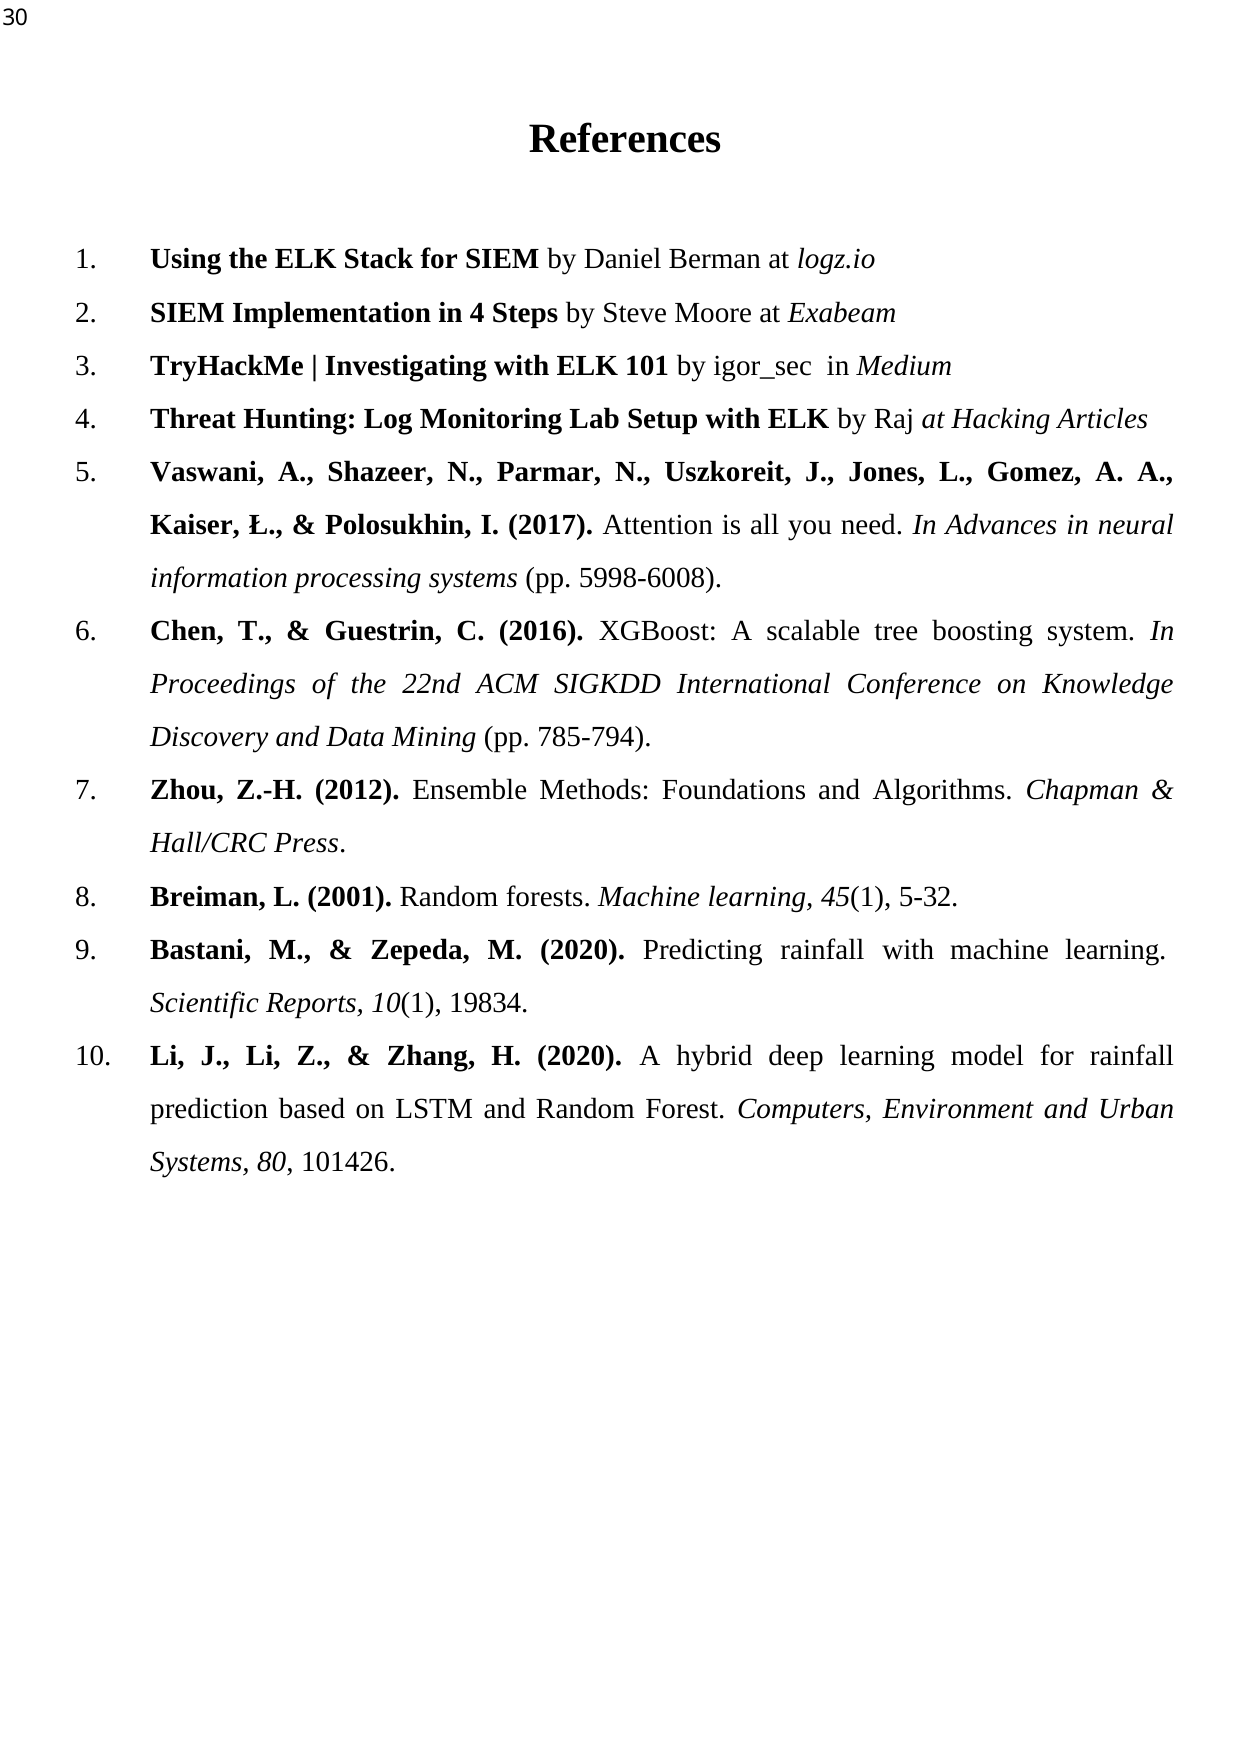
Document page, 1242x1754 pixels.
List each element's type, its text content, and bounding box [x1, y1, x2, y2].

list Bastani, M., & Zepeda, M. (2020). Predicting rainfall with machine learning. [75, 932, 1197, 965]
list TryHackMe | Investigating with ELK 101 by igor_sec in Medium [75, 348, 1173, 381]
list Threat Hunting: Log Monitoring Lab Setup with ELK by Raj at Hacking Articles [75, 401, 1174, 434]
list Li, J., Li, Z., & Zhang, H. (2020). A hybrid deep learning model for rainfall prediction based on LSTM and Random Forest. Computers, Environment and Urban Systems, 80, 101426. [75, 1038, 1174, 1177]
list Chen, T., & Guestrin, C. (2016). XGBoost: A scalable tree boosting system. In Proceedings of the 22nd ACM SIGKDD International Conference on Knowledge Discovery and Data Mining (pp. 785-794). [75, 613, 1174, 753]
list Zhou, Z.-H. (2012). Ensemble Methods: Foundations and Algorithms. Chapman & Hall/CRC Press. [75, 772, 1174, 859]
list SIEM Implementation in 4 Steps by Steve Moore at Exabeam [75, 295, 1173, 328]
text Scientific Reports, 10(1), 19834. [150, 985, 1197, 1018]
list Using the ELK Stack for SIEM by Daniel Berman at logz.io [75, 242, 1173, 275]
list Breiman, L. (2001). Random forests. Machine learning, 45(1), 5-32. [75, 879, 1197, 912]
list Vaswani, A., Shazeer, N., Parmar, N., Uszkoreit, J., Jones, L., Gomez, A. A., Kaiser, Ł., & Polosukhin, I. (2017). Attention is all you need. In Advances in neural information processing systems (pp. 5998-6008). [75, 454, 1174, 593]
subtitle References [99, 113, 1151, 161]
